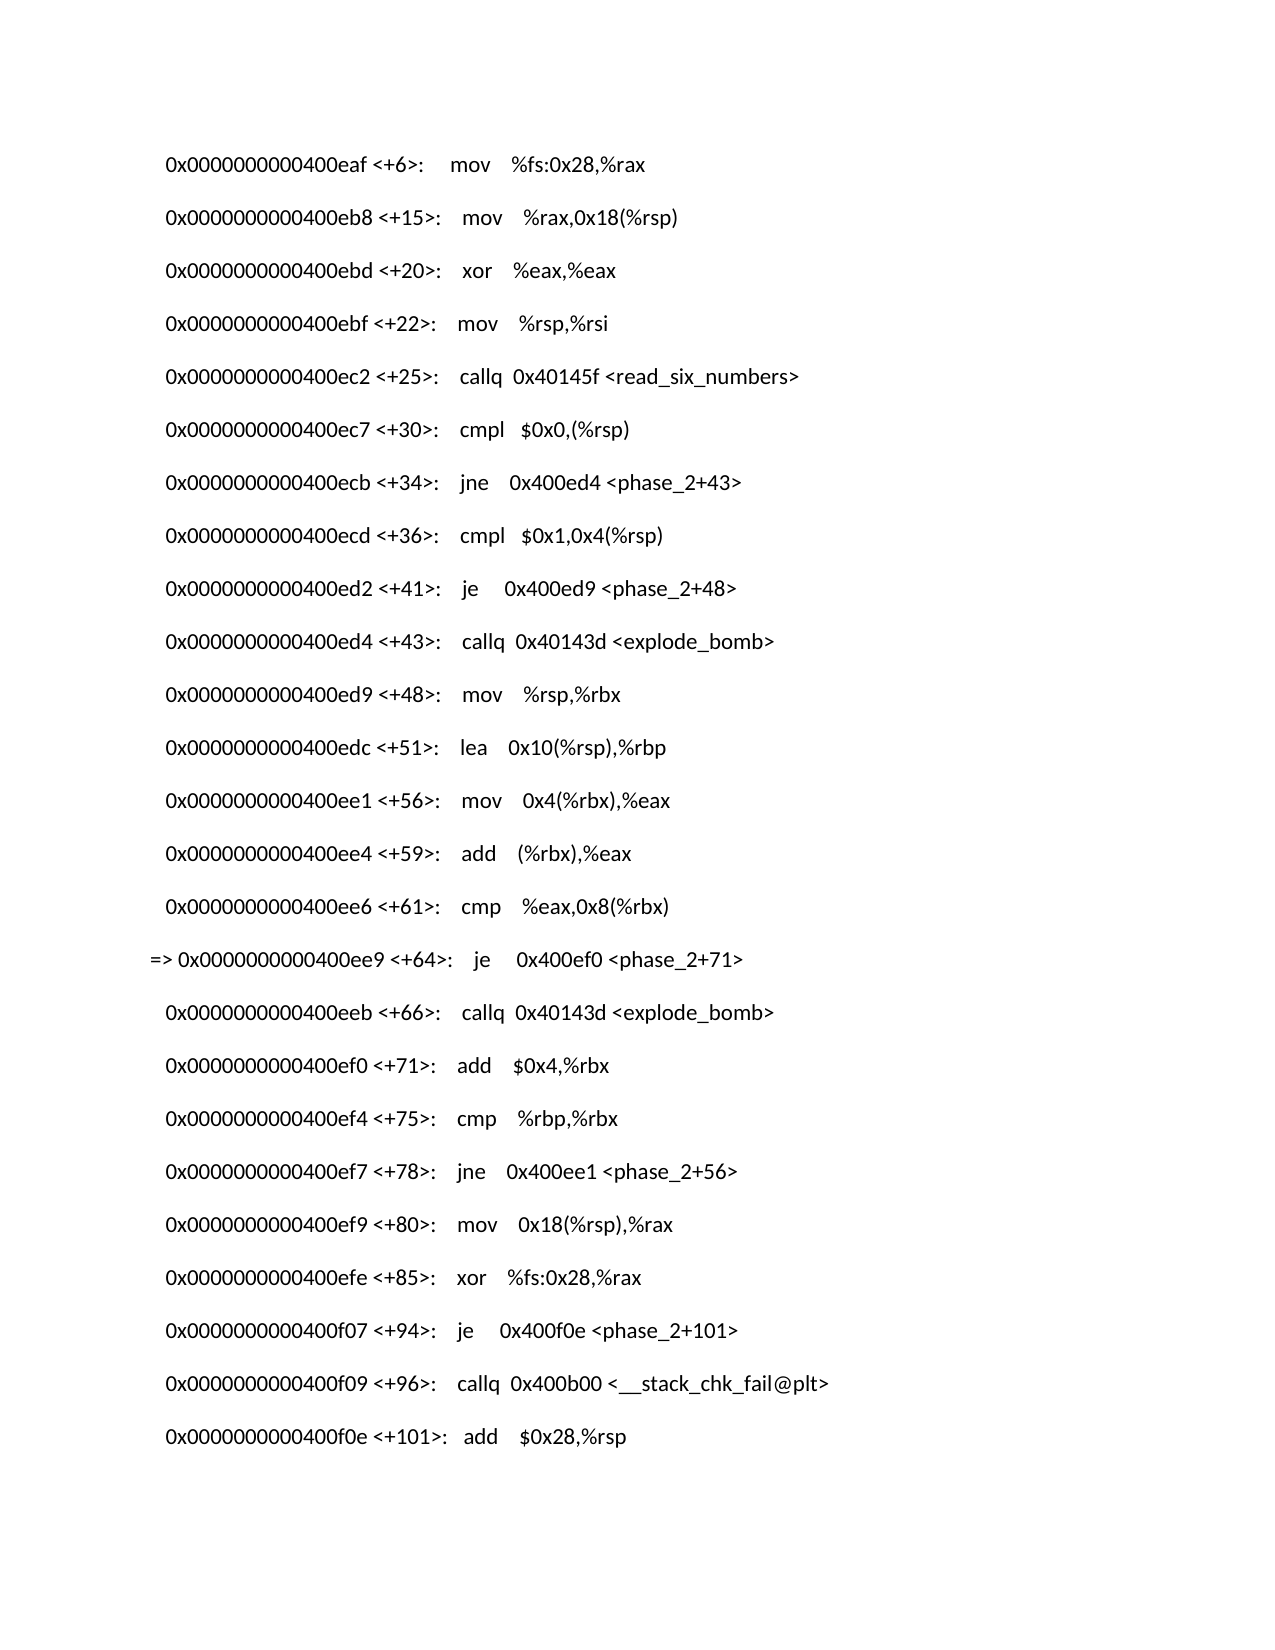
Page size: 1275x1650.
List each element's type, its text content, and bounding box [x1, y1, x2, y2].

text 0x0000000000400ee4 <+59>: add (%rbx),%eax [150, 839, 1125, 867]
text 0x0000000000400ebf <+22>: mov %rsp,%rsi [150, 309, 1125, 337]
text 0x0000000000400ef0 <+71>: add $0x4,%rbx [150, 1051, 1125, 1079]
text 0x0000000000400ec7 <+30>: cmpl $0x0,(%rsp) [150, 415, 1125, 443]
text 0x0000000000400f09 <+96>: callq 0x400b00 <__stack_chk_fail@plt> [150, 1369, 1125, 1397]
text 0x0000000000400ef9 <+80>: mov 0x18(%rsp),%rax [150, 1210, 1125, 1238]
text 0x0000000000400ee1 <+56>: mov 0x4(%rbx),%eax [150, 786, 1125, 814]
text 0x0000000000400ee6 <+61>: cmp %eax,0x8(%rbx) [150, 892, 1125, 920]
text 0x0000000000400ec2 <+25>: callq 0x40145f <read_six_numbers> [150, 362, 1125, 390]
text 0x0000000000400ebd <+20>: xor %eax,%eax [150, 256, 1125, 284]
text 0x0000000000400eeb <+66>: callq 0x40143d <explode_bomb> [150, 998, 1125, 1026]
text 0x0000000000400f07 <+94>: je 0x400f0e <phase_2+101> [150, 1316, 1125, 1344]
text 0x0000000000400ecb <+34>: jne 0x400ed4 <phase_2+43> [150, 468, 1125, 496]
text 0x0000000000400eaf <+6>: mov %fs:0x28,%rax [150, 150, 1125, 178]
text => 0x0000000000400ee9 <+64>: je 0x400ef0 <phase_2+71> [150, 945, 1125, 973]
text 0x0000000000400ef7 <+78>: jne 0x400ee1 <phase_2+56> [150, 1157, 1125, 1185]
text 0x0000000000400eb8 <+15>: mov %rax,0x18(%rsp) [150, 203, 1125, 231]
text 0x0000000000400ed4 <+43>: callq 0x40143d <explode_bomb> [150, 627, 1125, 655]
text 0x0000000000400f0e <+101>: add $0x28,%rsp [150, 1422, 1125, 1451]
text 0x0000000000400ed2 <+41>: je 0x400ed9 <phase_2+48> [150, 574, 1125, 602]
text 0x0000000000400ef4 <+75>: cmp %rbp,%rbx [150, 1104, 1125, 1132]
text 0x0000000000400edc <+51>: lea 0x10(%rsp),%rbp [150, 733, 1125, 761]
text 0x0000000000400efe <+85>: xor %fs:0x28,%rax [150, 1263, 1125, 1291]
text 0x0000000000400ed9 <+48>: mov %rsp,%rbx [150, 680, 1125, 708]
text 0x0000000000400ecd <+36>: cmpl $0x1,0x4(%rsp) [150, 521, 1125, 549]
